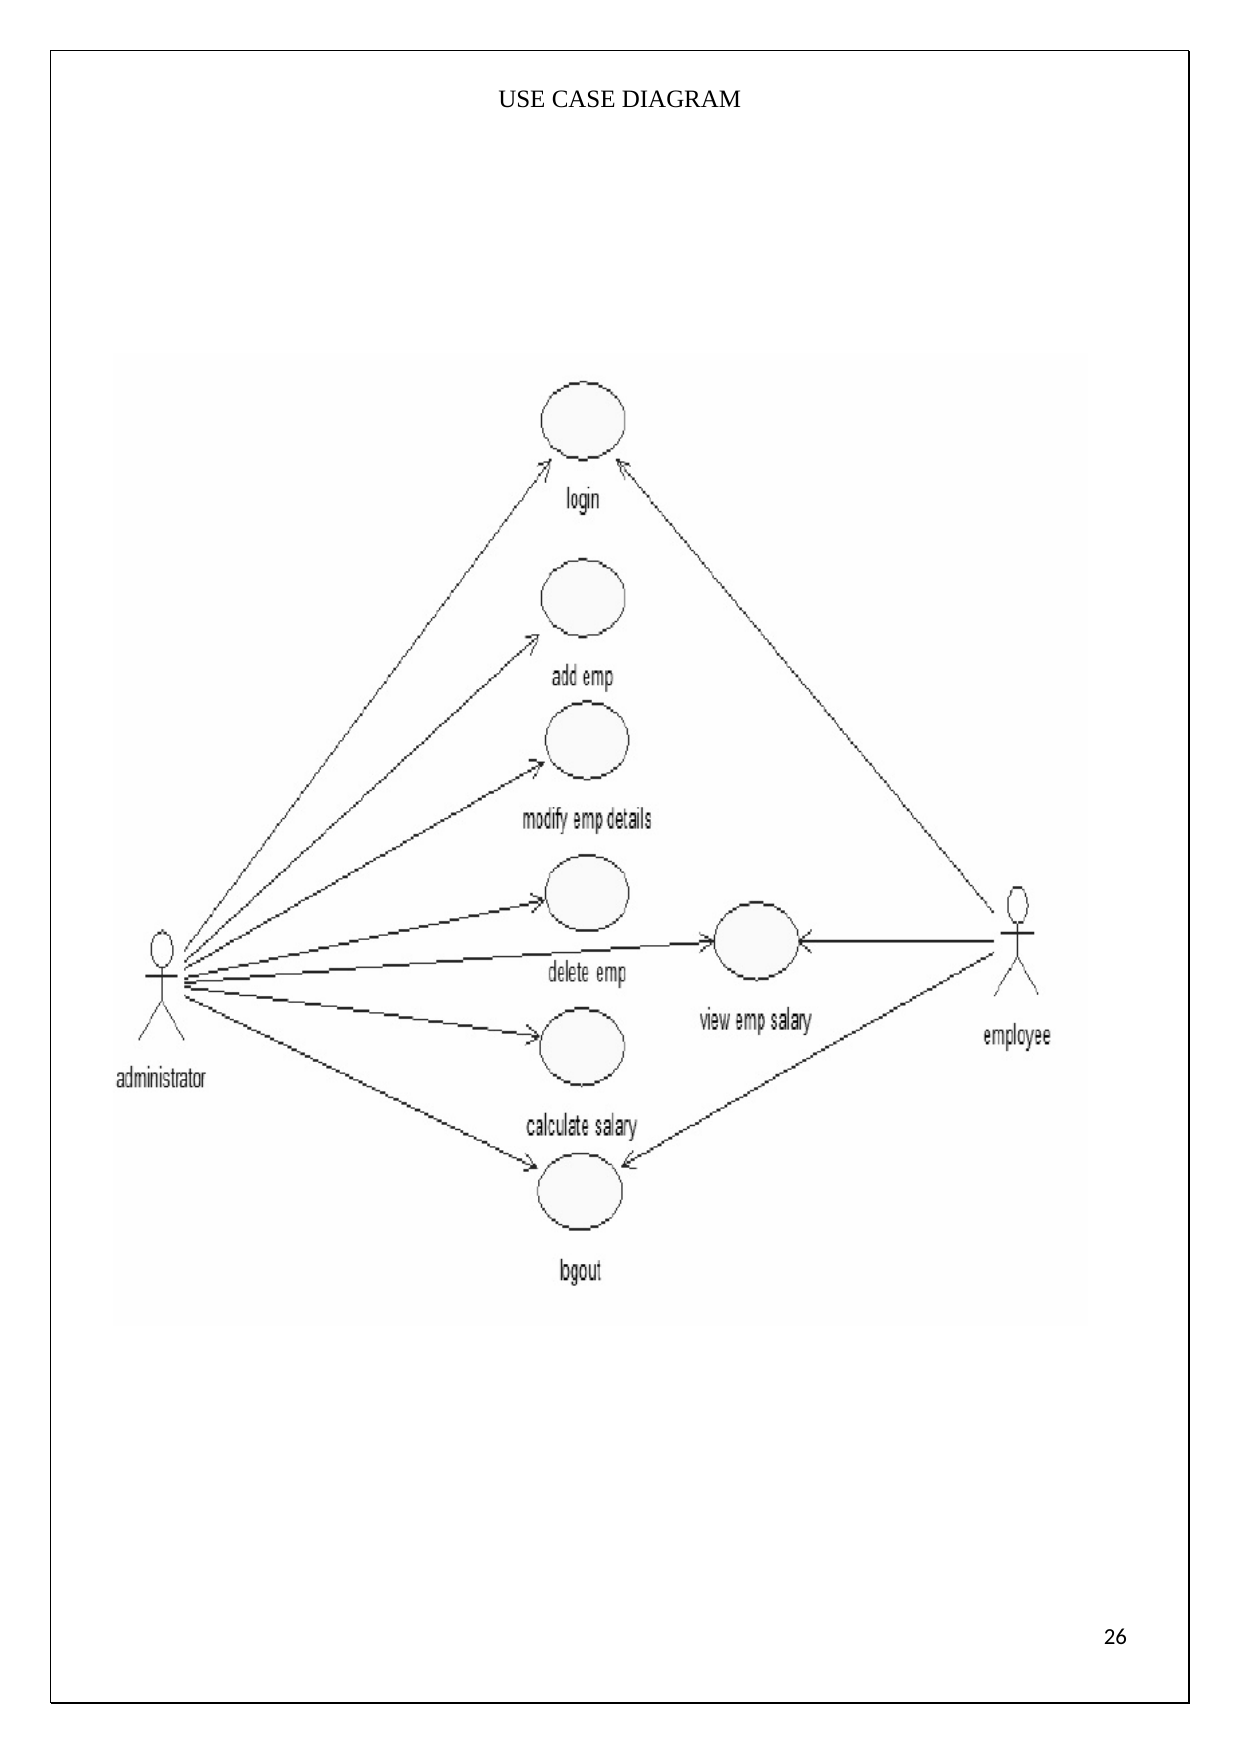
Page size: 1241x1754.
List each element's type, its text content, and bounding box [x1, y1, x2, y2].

picture [112, 353, 1088, 1326]
text USE CASE DIAGRAM [112, 84, 1127, 113]
